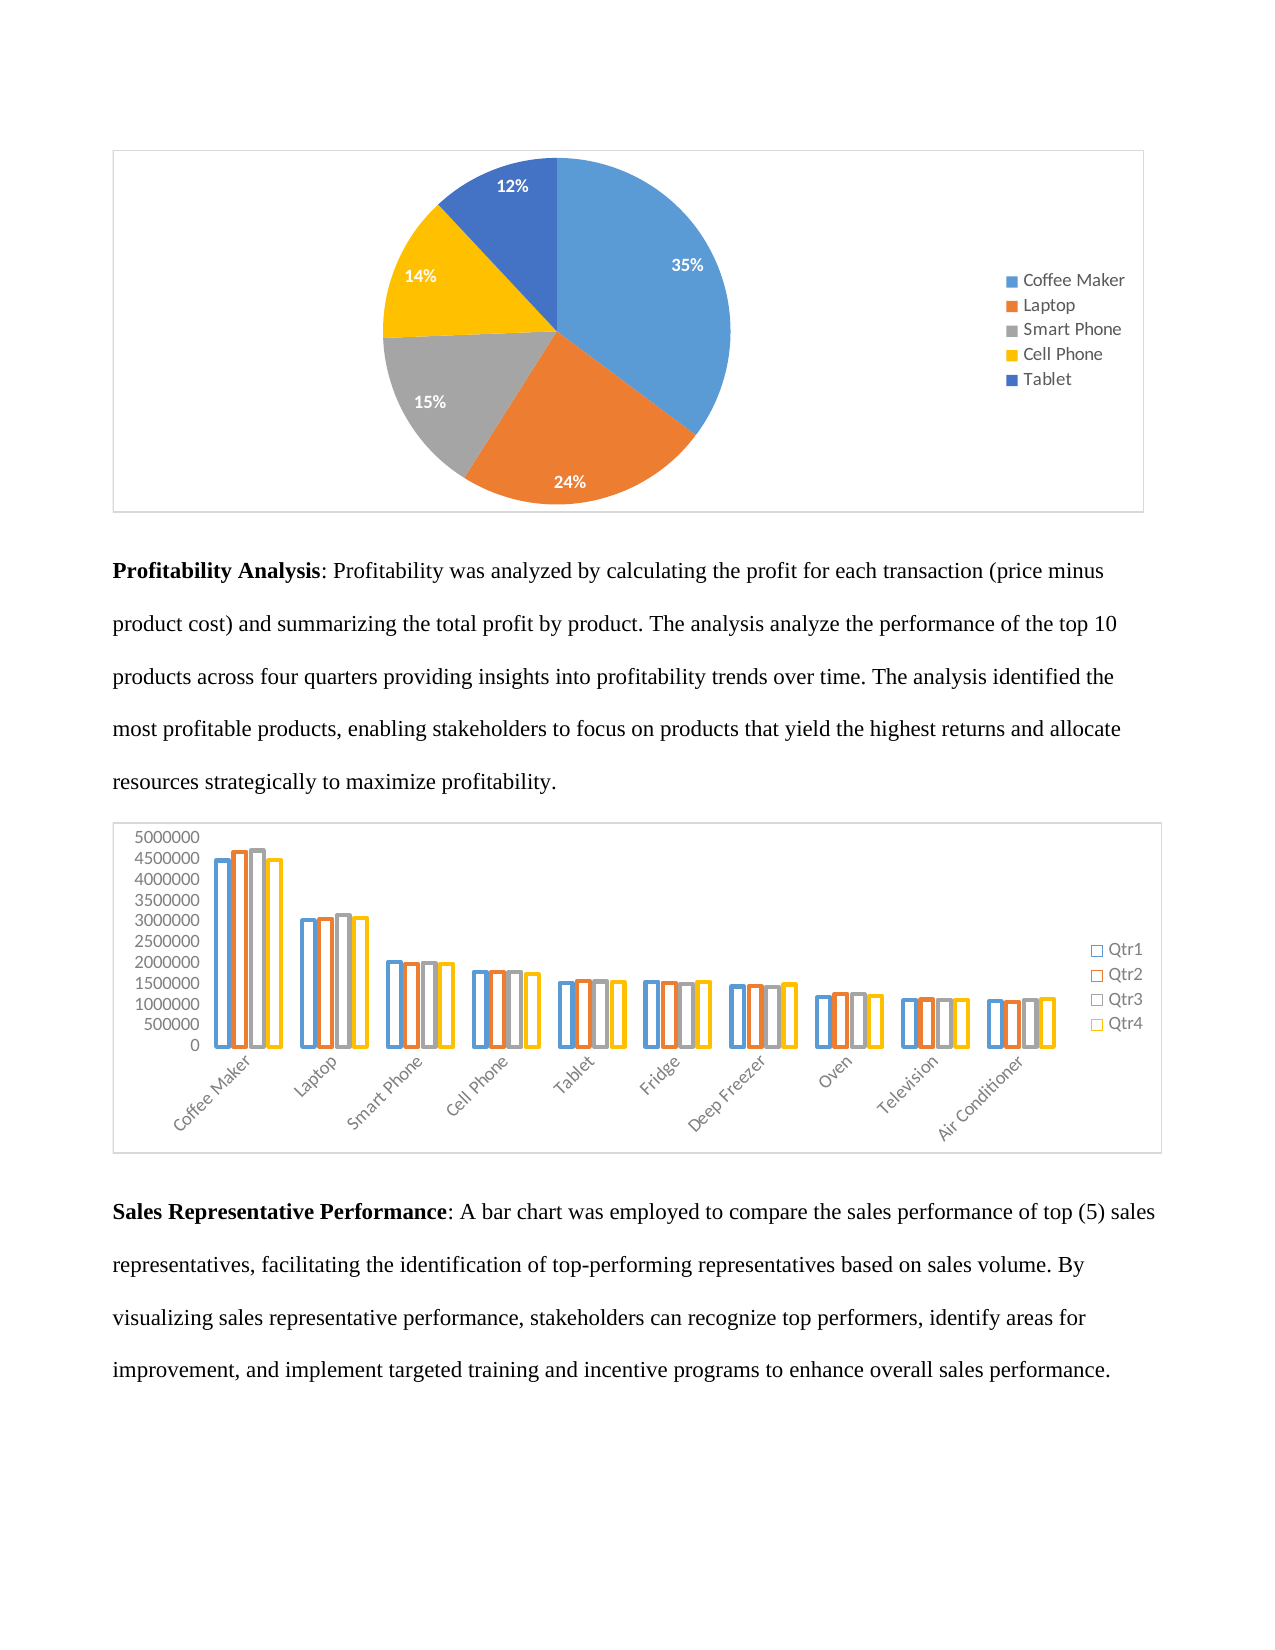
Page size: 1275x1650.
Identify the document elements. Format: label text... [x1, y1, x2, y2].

text Profitability Analysis: Profitability was analyzed by calculating the profit for each transaction (price minus product cost) and summarizing the total profit by product. The analysis analyze the performance of the top 10 products across four quarters providing insights into profitability trends over time. The analysis identified the most profitable products, enabling stakeholders to focus on products that yield the highest returns and allocate resources strategically to maximize profitability. [112, 557, 1162, 822]
text Sales Representative Performance: A bar chart was employed to compare the sales performance of top (5) sales representatives, facilitating the identification of top-performing representatives based on sales volume. By visualizing sales representative performance, stakeholders can recognize top performers, identify areas for improvement, and implement targeted training and incentive programs to enhance overall sales performance. [112, 1198, 1162, 1383]
